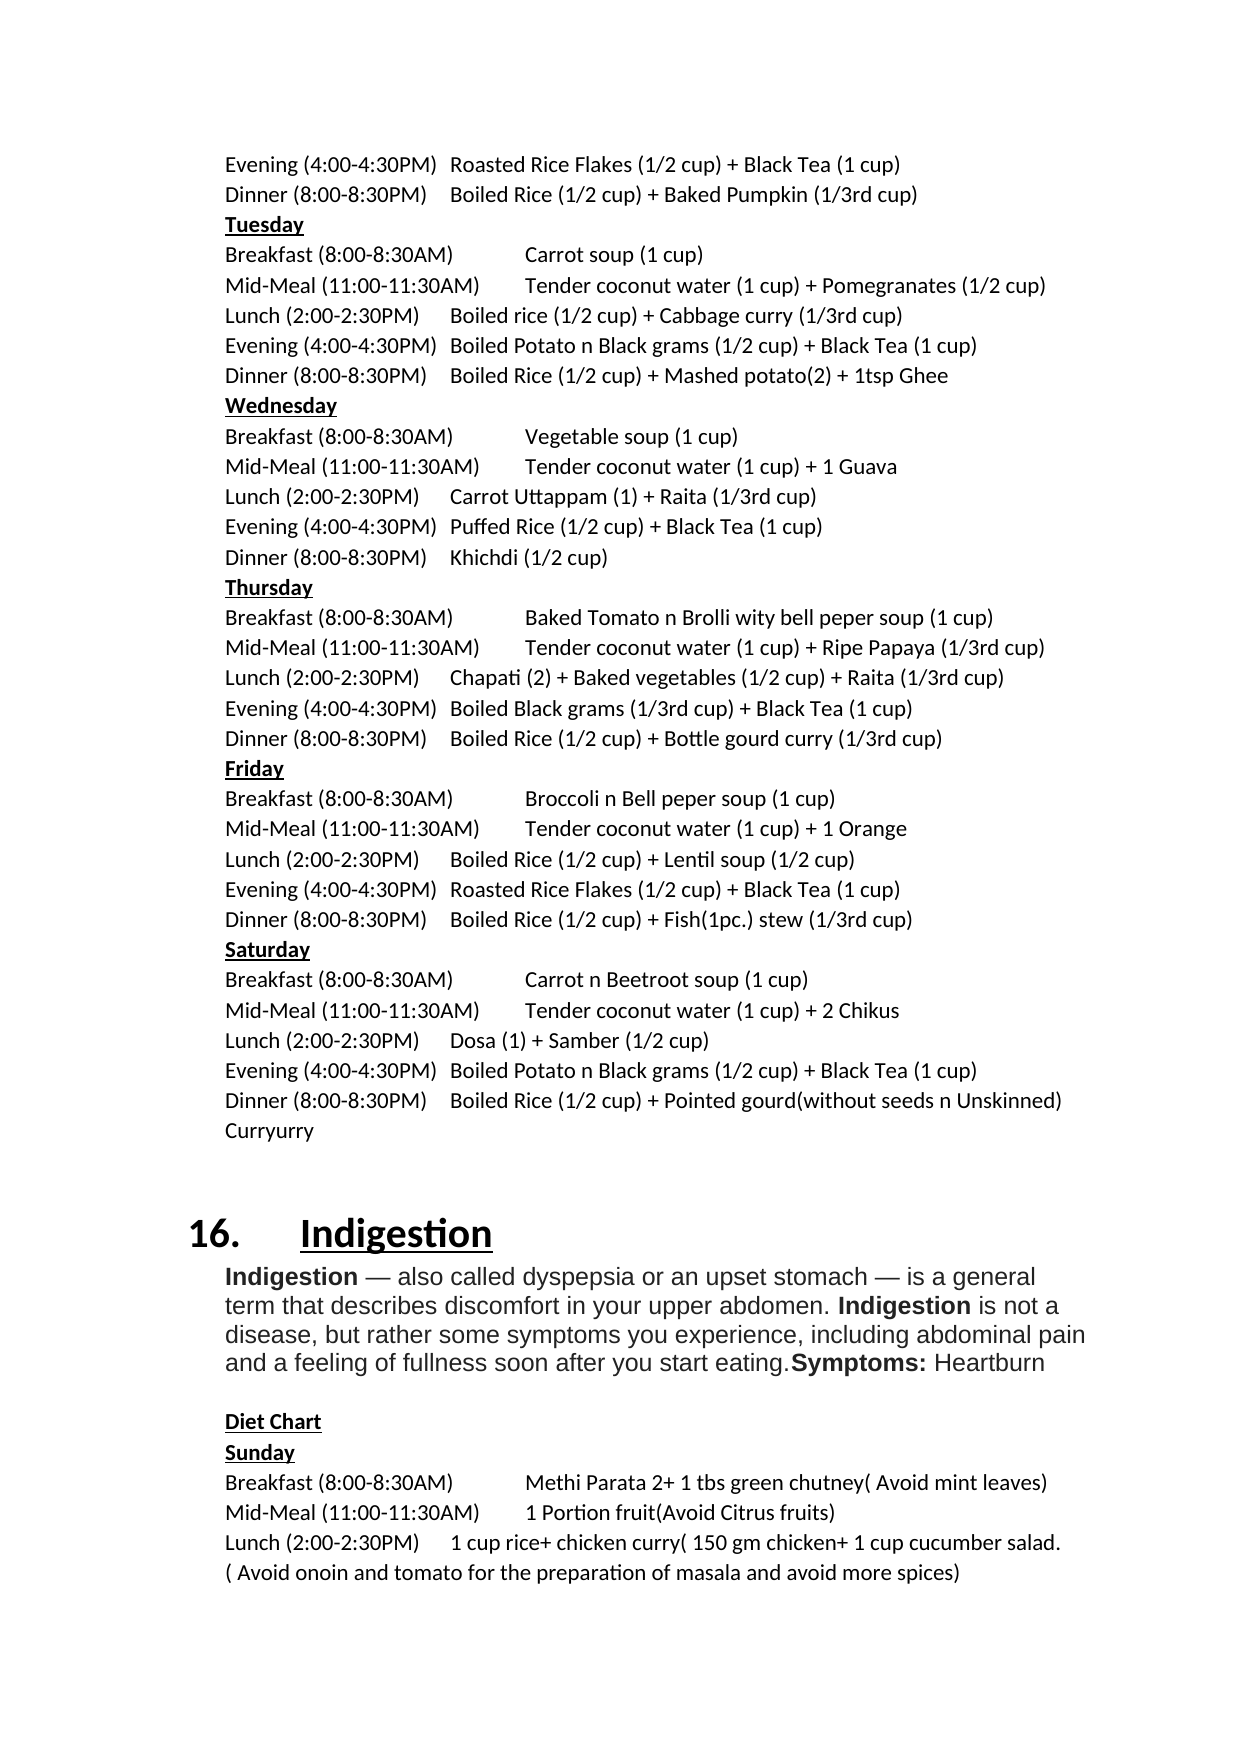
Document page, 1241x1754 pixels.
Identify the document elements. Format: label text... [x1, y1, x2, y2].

list Evening (4:00-4:30PM) Boiled Black grams (1/3rd cup) + Black Tea (1 cup) [225, 694, 1090, 722]
list Saturday [225, 935, 1090, 963]
list Wednesday [225, 392, 1090, 420]
list Mid-Meal (11:00-11:30AM) Tender coconut water (1 cup) + 2 Chikus [225, 996, 1090, 1024]
list Indigestion — also called dyspepsia or an upset stomach — is a general term that describes discomfort in your upper abdomen. Indigestion is not a disease, but rather some symptoms you experience, including abdominal pain and a feeling of fullness soon after you start eating.Symptoms: Heartburn [225, 1262, 1090, 1377]
list Mid-Meal (11:00-11:30AM) Tender coconut water (1 cup) + 1 Guava [225, 452, 1090, 480]
list Dinner (8:00-8:30PM) Khichdi (1/2 cup) [225, 543, 1090, 571]
list Lunch (2:00-2:30PM) Dosa (1) + Samber (1/2 cup) [225, 1026, 1090, 1054]
list Dinner (8:00-8:30PM) Boiled Rice (1/2 cup) + Mashed potato(2) + 1tsp Ghee [225, 361, 1090, 389]
list Evening (4:00-4:30PM) Roasted Rice Flakes (1/2 cup) + Black Tea (1 cup) [225, 150, 1090, 178]
list Dinner (8:00-8:30PM) Boiled Rice (1/2 cup) + Pointed gourd(without seeds n Unskinned) Curryurry [225, 1086, 1090, 1145]
list Mid-Meal (11:00-11:30AM) 1 Portion fruit(Avoid Citrus fruits) [225, 1498, 1090, 1526]
list Breakfast (8:00-8:30AM) Methi Parata 2+ 1 tbs green chutney( Avoid mint leaves) [225, 1468, 1090, 1496]
list Evening (4:00-4:30PM) Roasted Rice Flakes (1/2 cup) + Black Tea (1 cup) [225, 875, 1090, 903]
list Lunch (2:00-2:30PM) Chapati (2) + Baked vegetables (1/2 cup) + Raita (1/3rd cup) [225, 663, 1090, 692]
list Evening (4:00-4:30PM) Boiled Potato n Black grams (1/2 cup) + Black Tea (1 cup) [225, 1056, 1090, 1084]
list Tuesday [225, 210, 1090, 238]
list Lunch (2:00-2:30PM) Boiled Rice (1/2 cup) + Lentil soup (1/2 cup) [225, 845, 1090, 873]
list Breakfast (8:00-8:30AM) Baked Tomato n Brolli wity bell peper soup (1 cup) [225, 603, 1090, 631]
list Diet Chart [225, 1407, 1090, 1435]
list Evening (4:00-4:30PM) Boiled Potato n Black grams (1/2 cup) + Black Tea (1 cup) [225, 331, 1090, 359]
list Lunch (2:00-2:30PM) Carrot Uttappam (1) + Raita (1/3rd cup) [225, 482, 1090, 510]
list Breakfast (8:00-8:30AM) Carrot soup (1 cup) [225, 241, 1090, 269]
list Friday [225, 754, 1090, 782]
list Mid-Meal (11:00-11:30AM) Tender coconut water (1 cup) + 1 Orange [225, 814, 1090, 843]
list Breakfast (8:00-8:30AM) Vegetable soup (1 cup) [225, 422, 1090, 450]
list Lunch (2:00-2:30PM) 1 cup rice+ chicken curry( 150 gm chicken+ 1 cup cucumber salad. ( Avoid onoin and tomato for the preparation of masala and avoid more spices) [225, 1528, 1090, 1586]
list Breakfast (8:00-8:30AM) Broccoli n Bell peper soup (1 cup) [225, 784, 1090, 812]
list Thursday [225, 573, 1090, 601]
list Evening (4:00-4:30PM) Puffed Rice (1/2 cup) + Black Tea (1 cup) [225, 512, 1090, 541]
list Lunch (2:00-2:30PM) Boiled rice (1/2 cup) + Cabbage curry (1/3rd cup) [225, 301, 1090, 329]
list Indigestion [187, 1207, 1090, 1258]
list Dinner (8:00-8:30PM) Boiled Rice (1/2 cup) + Fish(1pc.) stew (1/3rd cup) [225, 905, 1090, 933]
list Mid-Meal (11:00-11:30AM) Tender coconut water (1 cup) + Ripe Papaya (1/3rd cup) [225, 633, 1090, 661]
list Dinner (8:00-8:30PM) Boiled Rice (1/2 cup) + Bottle gourd curry (1/3rd cup) [225, 724, 1090, 752]
list Breakfast (8:00-8:30AM) Carrot n Beetroot soup (1 cup) [225, 966, 1090, 994]
list Sunday [225, 1438, 1090, 1466]
list Mid-Meal (11:00-11:30AM) Tender coconut water (1 cup) + Pomegranates (1/2 cup) [225, 271, 1090, 299]
list Dinner (8:00-8:30PM) Boiled Rice (1/2 cup) + Baked Pumpkin (1/3rd cup) [225, 180, 1090, 208]
